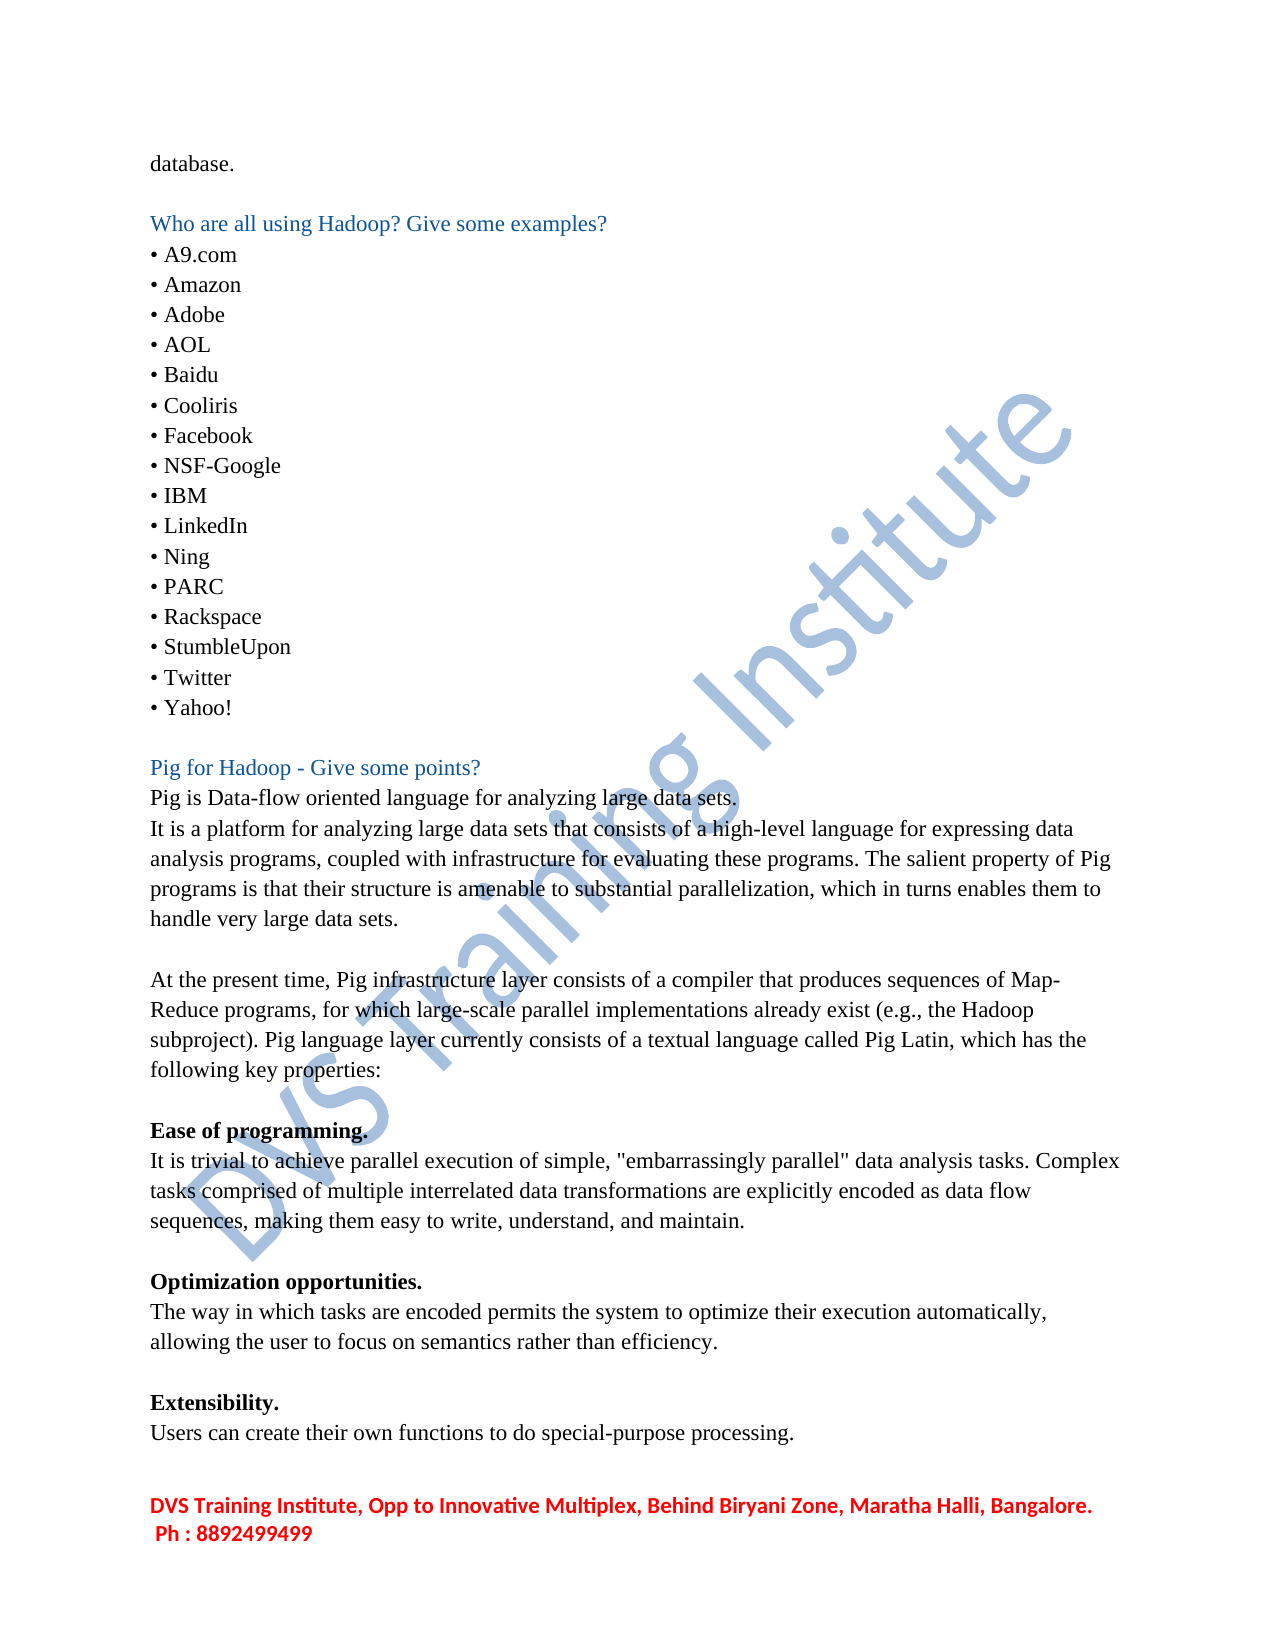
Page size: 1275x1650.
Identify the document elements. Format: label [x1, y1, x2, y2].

text [150, 150, 1125, 1475]
